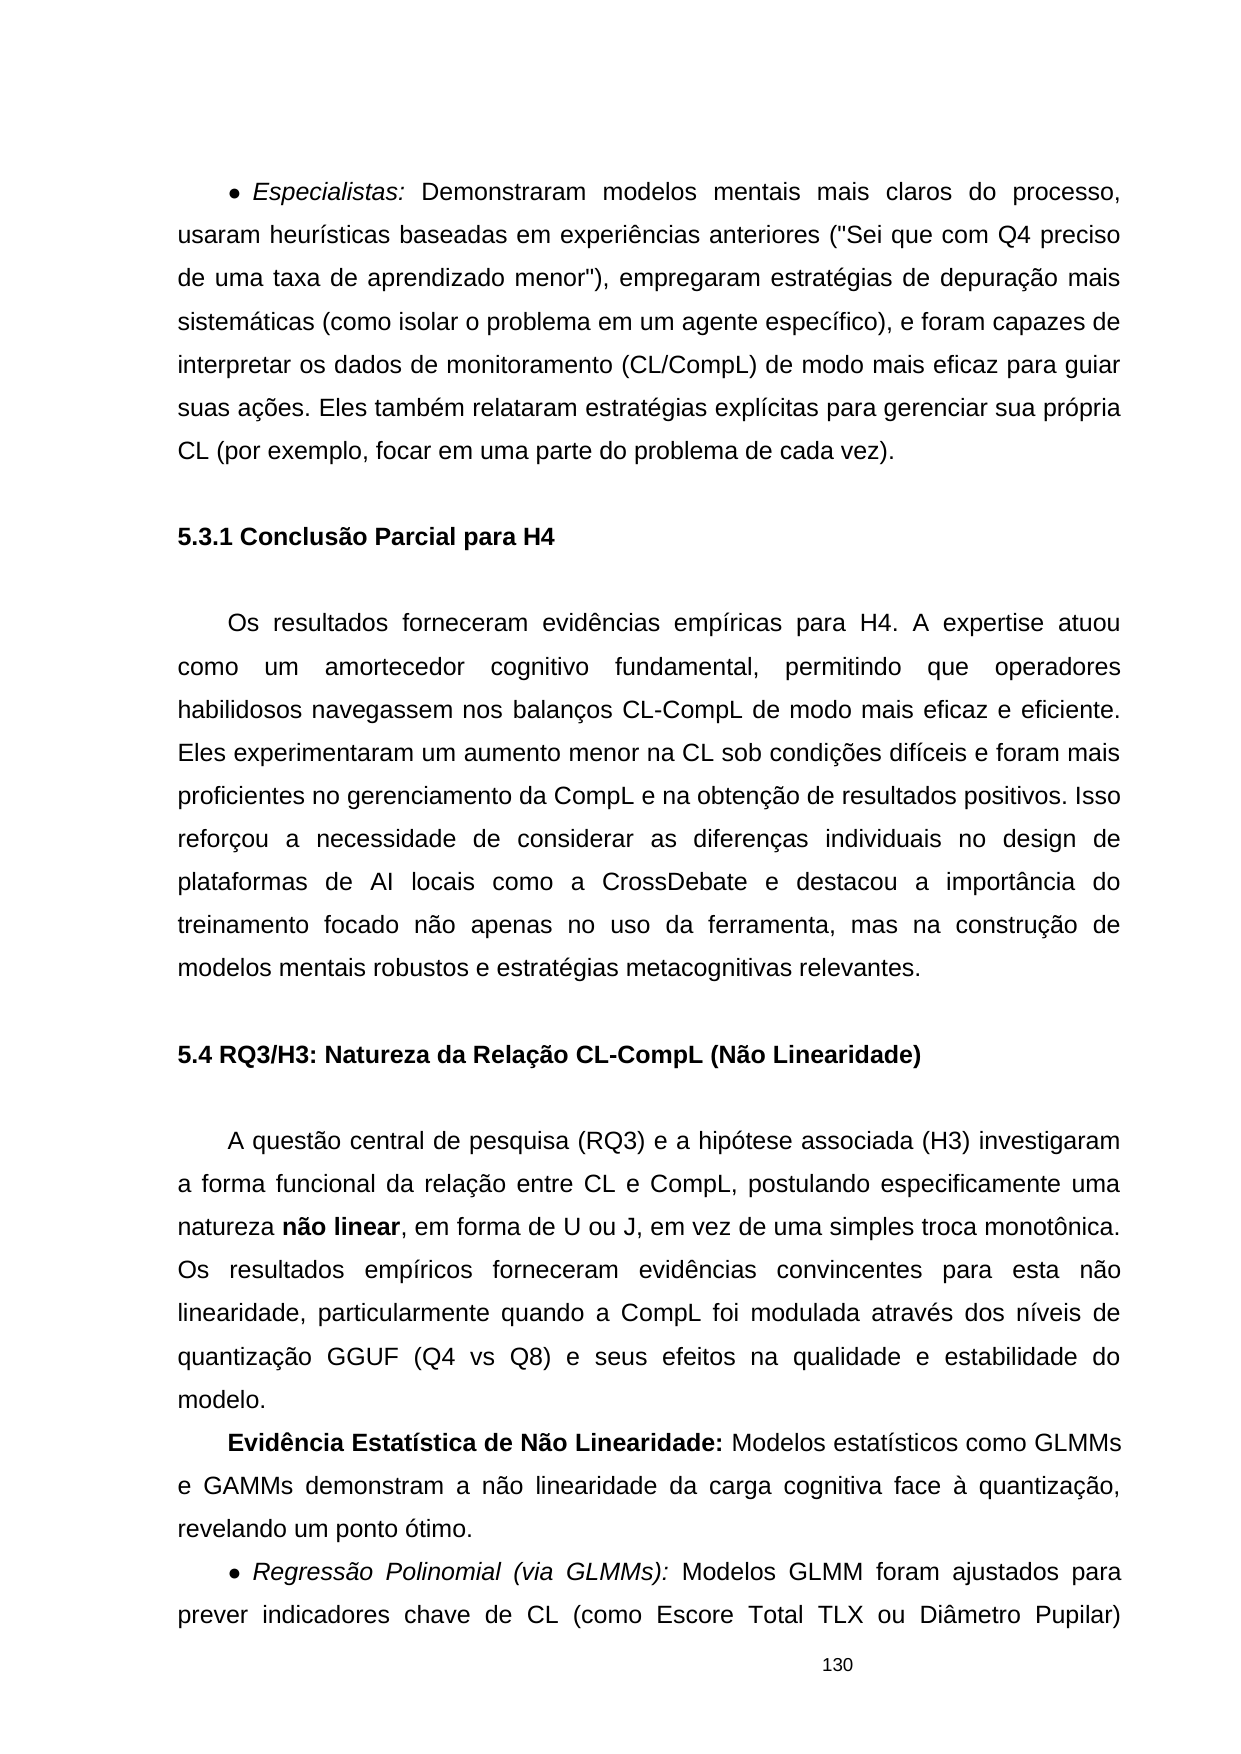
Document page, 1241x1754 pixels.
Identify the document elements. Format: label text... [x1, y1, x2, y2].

text A questão central de pesquisa (RQ3) e a hipótese associada (H3) investigaram a forma funcional da relação entre CL e CompL, postulando especificamente uma natureza não linear, em forma de U ou J, em vez de uma simples troca monotônica. Os resultados empíricos forneceram evidências convincentes para esta não linearidade, particularmente quando a CompL foi modulada através dos níveis de quantização GGUF (Q4 vs Q8) e seus efeitos na qualidade e estabilidade do modelo. [177, 1126, 1122, 1413]
list Especialistas: Demonstraram modelos mentais mais claros do processo, usaram heurísticas baseadas em experiências anteriores ("Sei que com Q4 preciso de uma taxa de aprendizado menor"), empregaram estratégias de depuração mais sistemáticas (como isolar o problema em um agente específico), e foram capazes de interpretar os dados de monitoramento (CL/CompL) de modo mais eficaz para guiar suas ações. Eles também relataram estratégias explícitas para gerenciar sua própria CL (por exemplo, focar em uma parte do problema de cada vez). [177, 177, 1122, 465]
text Os resultados forneceram evidências empíricas para H4. A expertise atuou como um amortecedor cognitivo fundamental, permitindo que operadores habilidosos navegassem nos balanços CL-CompL de modo mais eficaz e eficiente. Eles experimentaram um aumento menor na CL sob condições difíceis e foram mais proficientes no gerenciamento da CompL e na obtenção de resultados positivos. Isso reforçou a necessidade de considerar as diferenças individuais no design de plataformas de AI locais como a CrossDebate e destacou a importância do treinamento focado não apenas no uso da ferramenta, mas na construção de modelos mentais robustos e estratégias metacognitivas relevantes. [177, 608, 1122, 982]
text Evidência Estatística de Não Linearidade: Modelos estatísticos como GLMMs e GAMMs demonstram a não linearidade da carga cognitiva face à quantização, revelando um ponto ótimo. [177, 1428, 1122, 1543]
text 5.3.1 Conclusão Parcial para H4 [177, 522, 1122, 551]
text 5.4 RQ3/H3: Natureza da Relação CL-CompL (Não Linearidade) [177, 1040, 1122, 1068]
